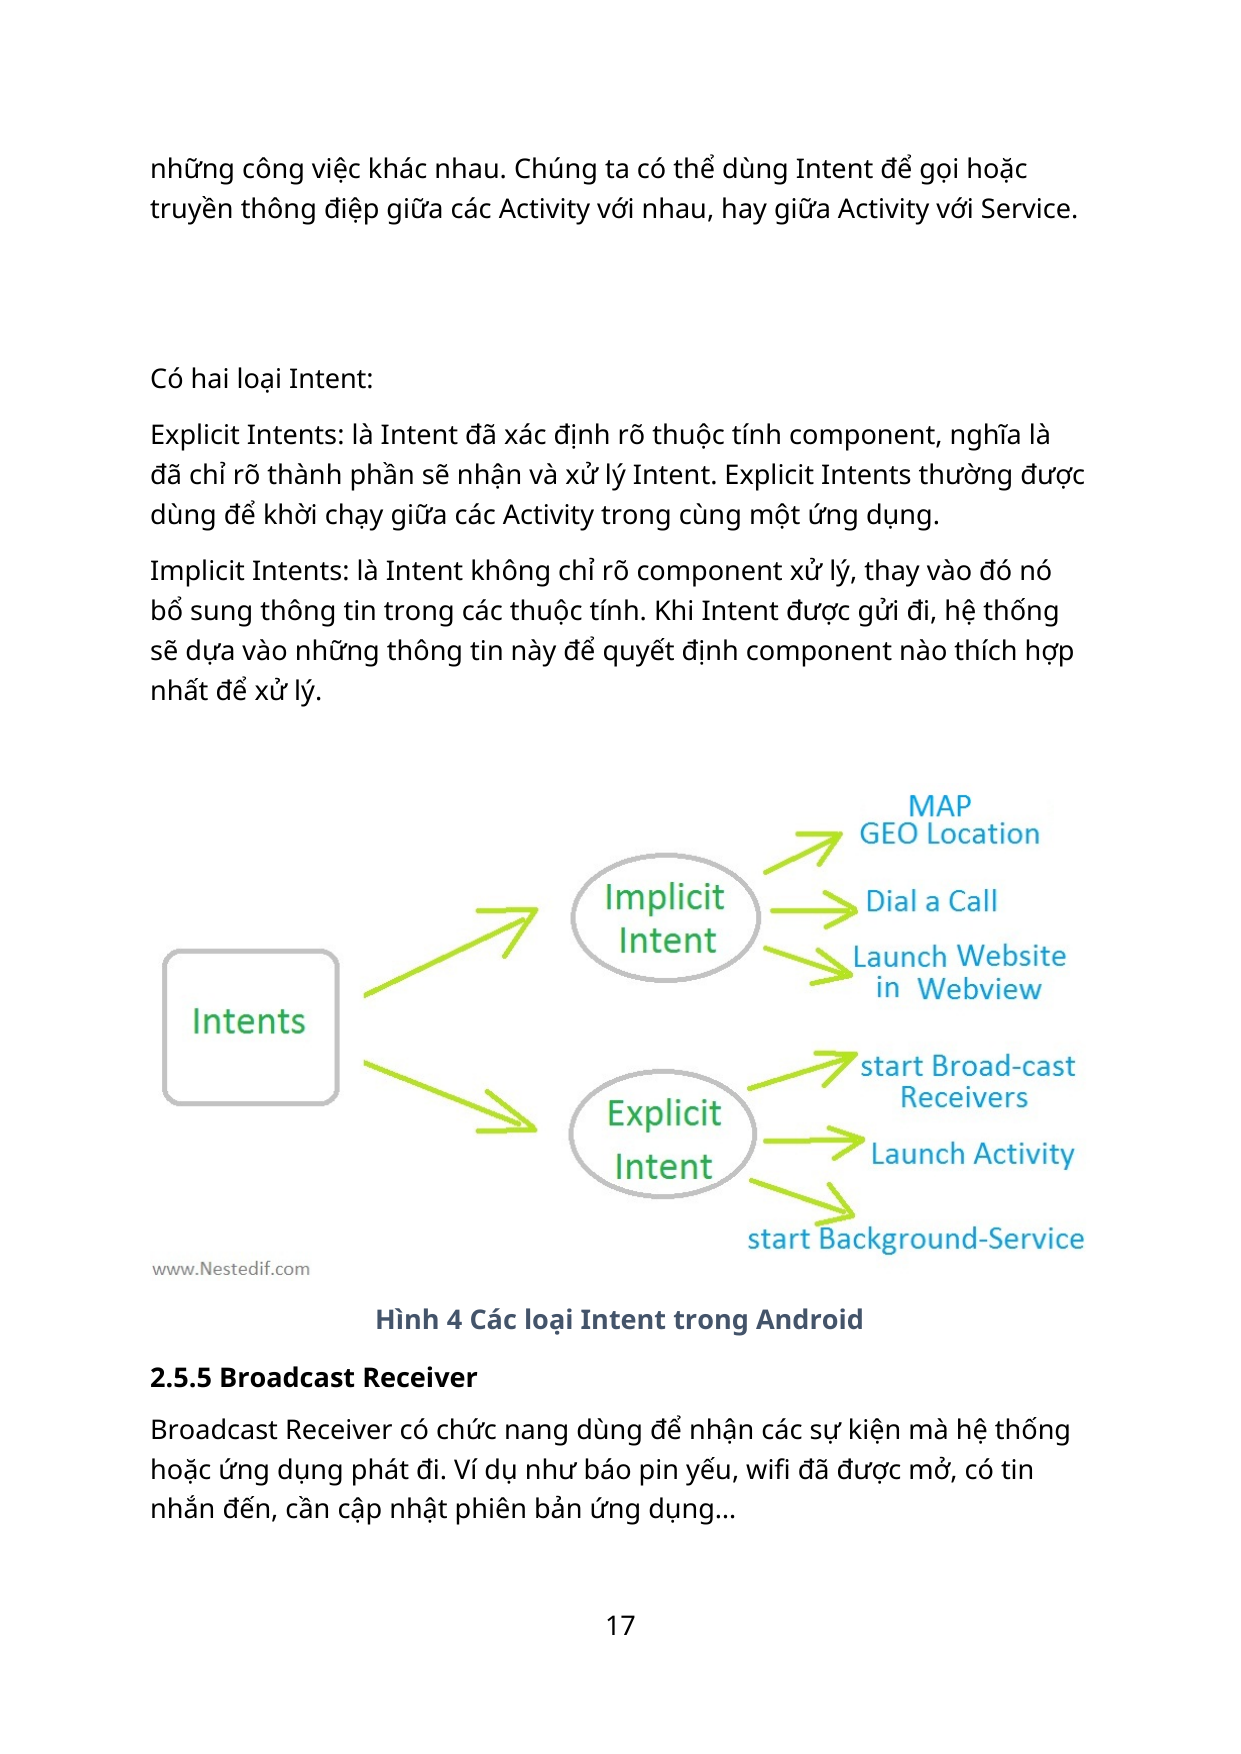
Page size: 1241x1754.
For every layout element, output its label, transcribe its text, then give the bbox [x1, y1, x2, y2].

text Có hai loại Intent: [150, 359, 1090, 396]
text Hình 4 Các loại Intent trong Android [300, 1300, 1090, 1337]
picture [150, 783, 1091, 1281]
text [150, 150, 1090, 227]
text Broadcast Receiver có chức nang dùng để nhận các sự kiện mà hệ thống hoặc ứng dụng phát đi. Ví dụ như báo pin yếu, wifi đã được mở, có tin nhắn đến, cần cập nhật phiên bản ứng dụng… [150, 1410, 1090, 1527]
subtitle 2.5.5 Broadcast Receiver [150, 1358, 1090, 1395]
text Explicit Intents: là Intent đã xác định rõ thuộc tính component, nghĩa là đã chỉ rõ thành phần sẽ nhận và xử lý Intent. Explicit Intents thường được dùng để khời chạy giữa các Activity trong cùng một ứng dụng. [150, 416, 1090, 532]
text Implicit Intents: là Intent không chỉ rõ component xử lý, thay vào đó nó bổ sung thông tin trong các thuộc tính. Khi Intent được gửi đi, hệ thống sẽ dựa vào những thông tin này để quyết định component nào thích hợp nhất để xử lý. [150, 552, 1090, 708]
